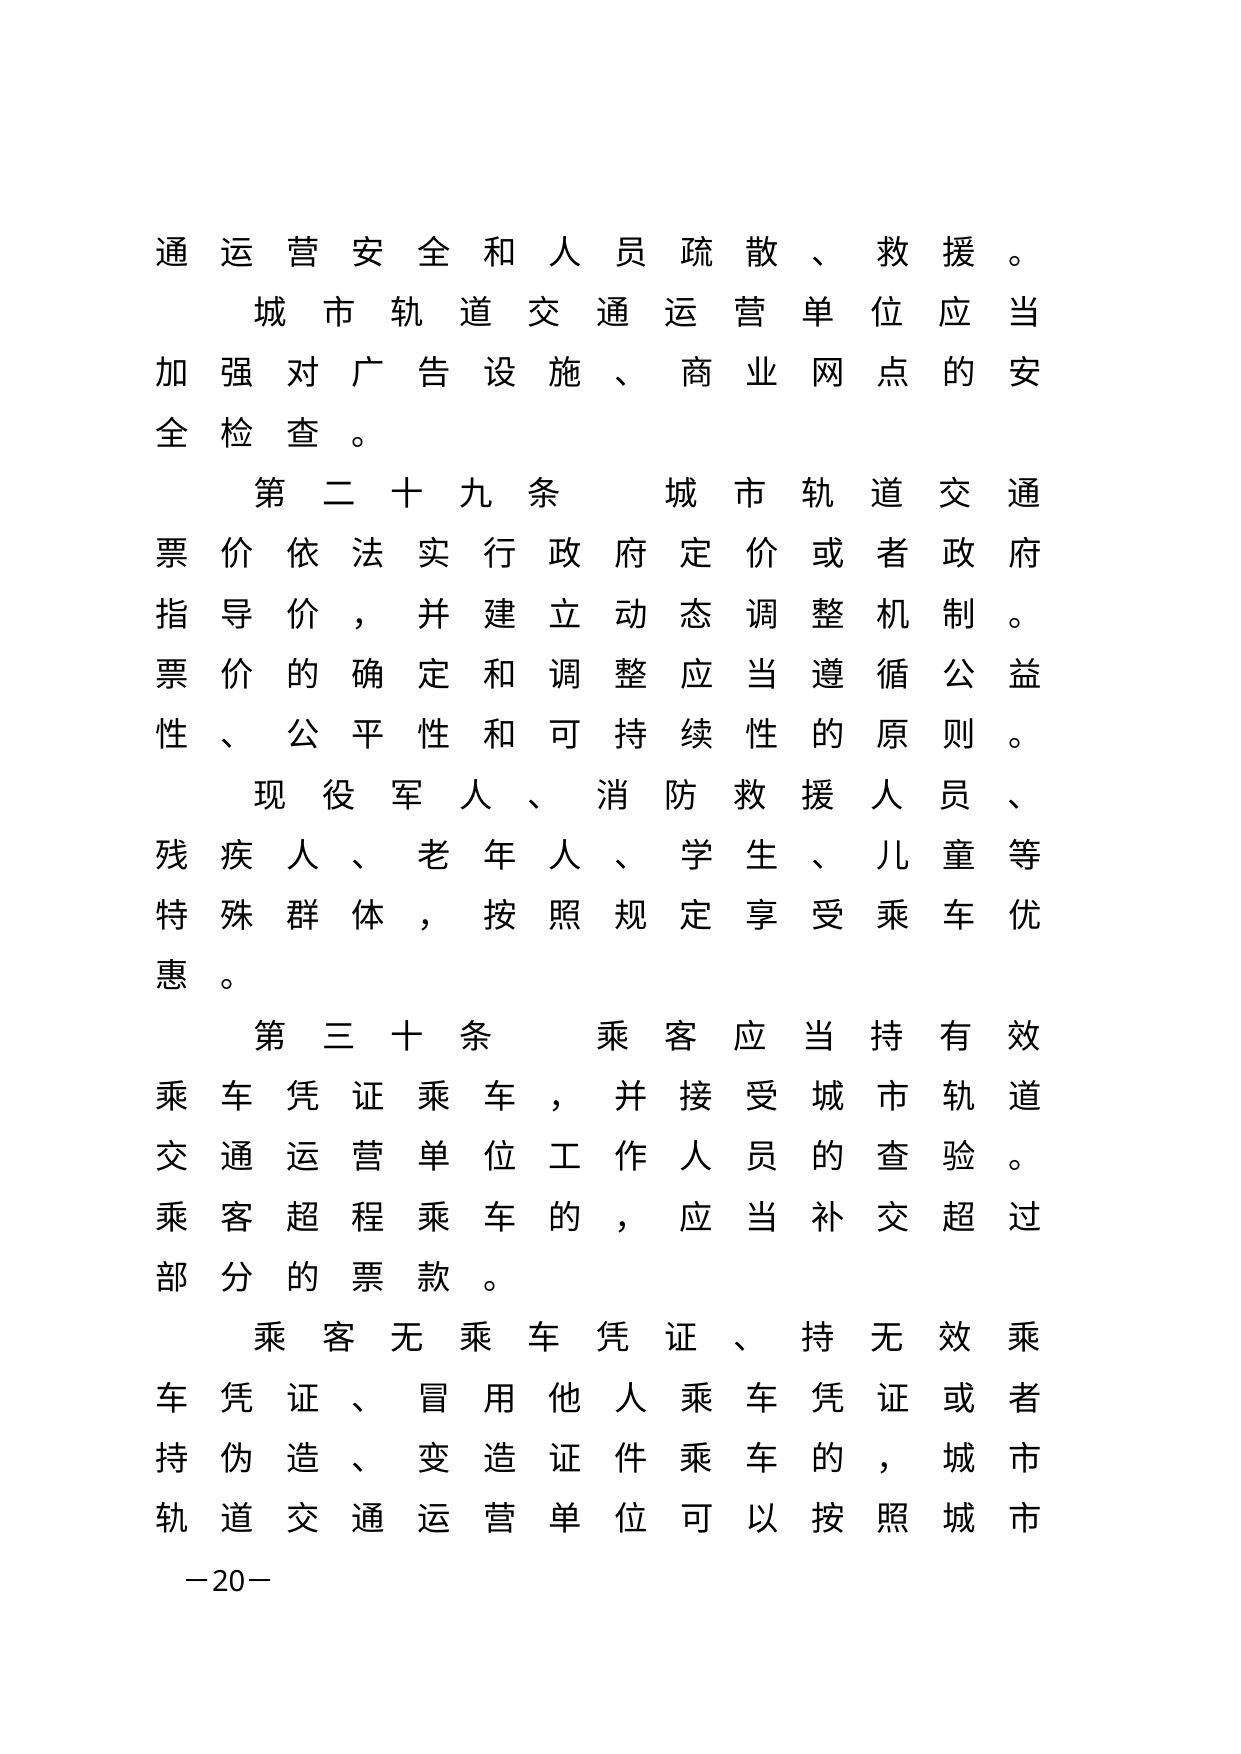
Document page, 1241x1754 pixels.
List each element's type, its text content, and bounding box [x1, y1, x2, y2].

text 第二十九条 城市轨道交通票价依法实行政府定价或者政府指导价，并建立动态调整机制。票价的确定和调整应当遵循公益性、公平性和可持续性的原则。 [155, 461, 1073, 762]
text 第二十八条 在城市轨道交通运营区域内设置广告设施或者商业网点，应当符合城市轨道交通车站规划布局方案和消防技术标准，并且不得影响城市轨道交通运营安全和人员疏散、救援。 [155, 219, 1073, 280]
text 现役军人、消防救援人员、残疾人、老年人、学生、儿童等特殊群体，按照规定享受乘车优惠。 [155, 762, 1073, 1003]
text 城市轨道交通运营单位应当加强对广告设施、商业网点的安全检查。 [155, 280, 1073, 461]
text 第三十条 乘客应当持有效乘车凭证乘车，并接受城市轨道交通运营单位工作人员的查验。乘客超程乘车的，应当补交超过部分的票款。 [155, 1003, 1073, 1305]
text 乘客无乘车凭证、持无效乘车凭证、冒用他人乘车凭证或者持伪造、变造证件乘车的，城市轨道交通运营单位可以按照城市轨道交通线网单程最高票价补收票款。构成违反治安管理规定行为的，移送公安机关依法处理。 [155, 1305, 1073, 1546]
